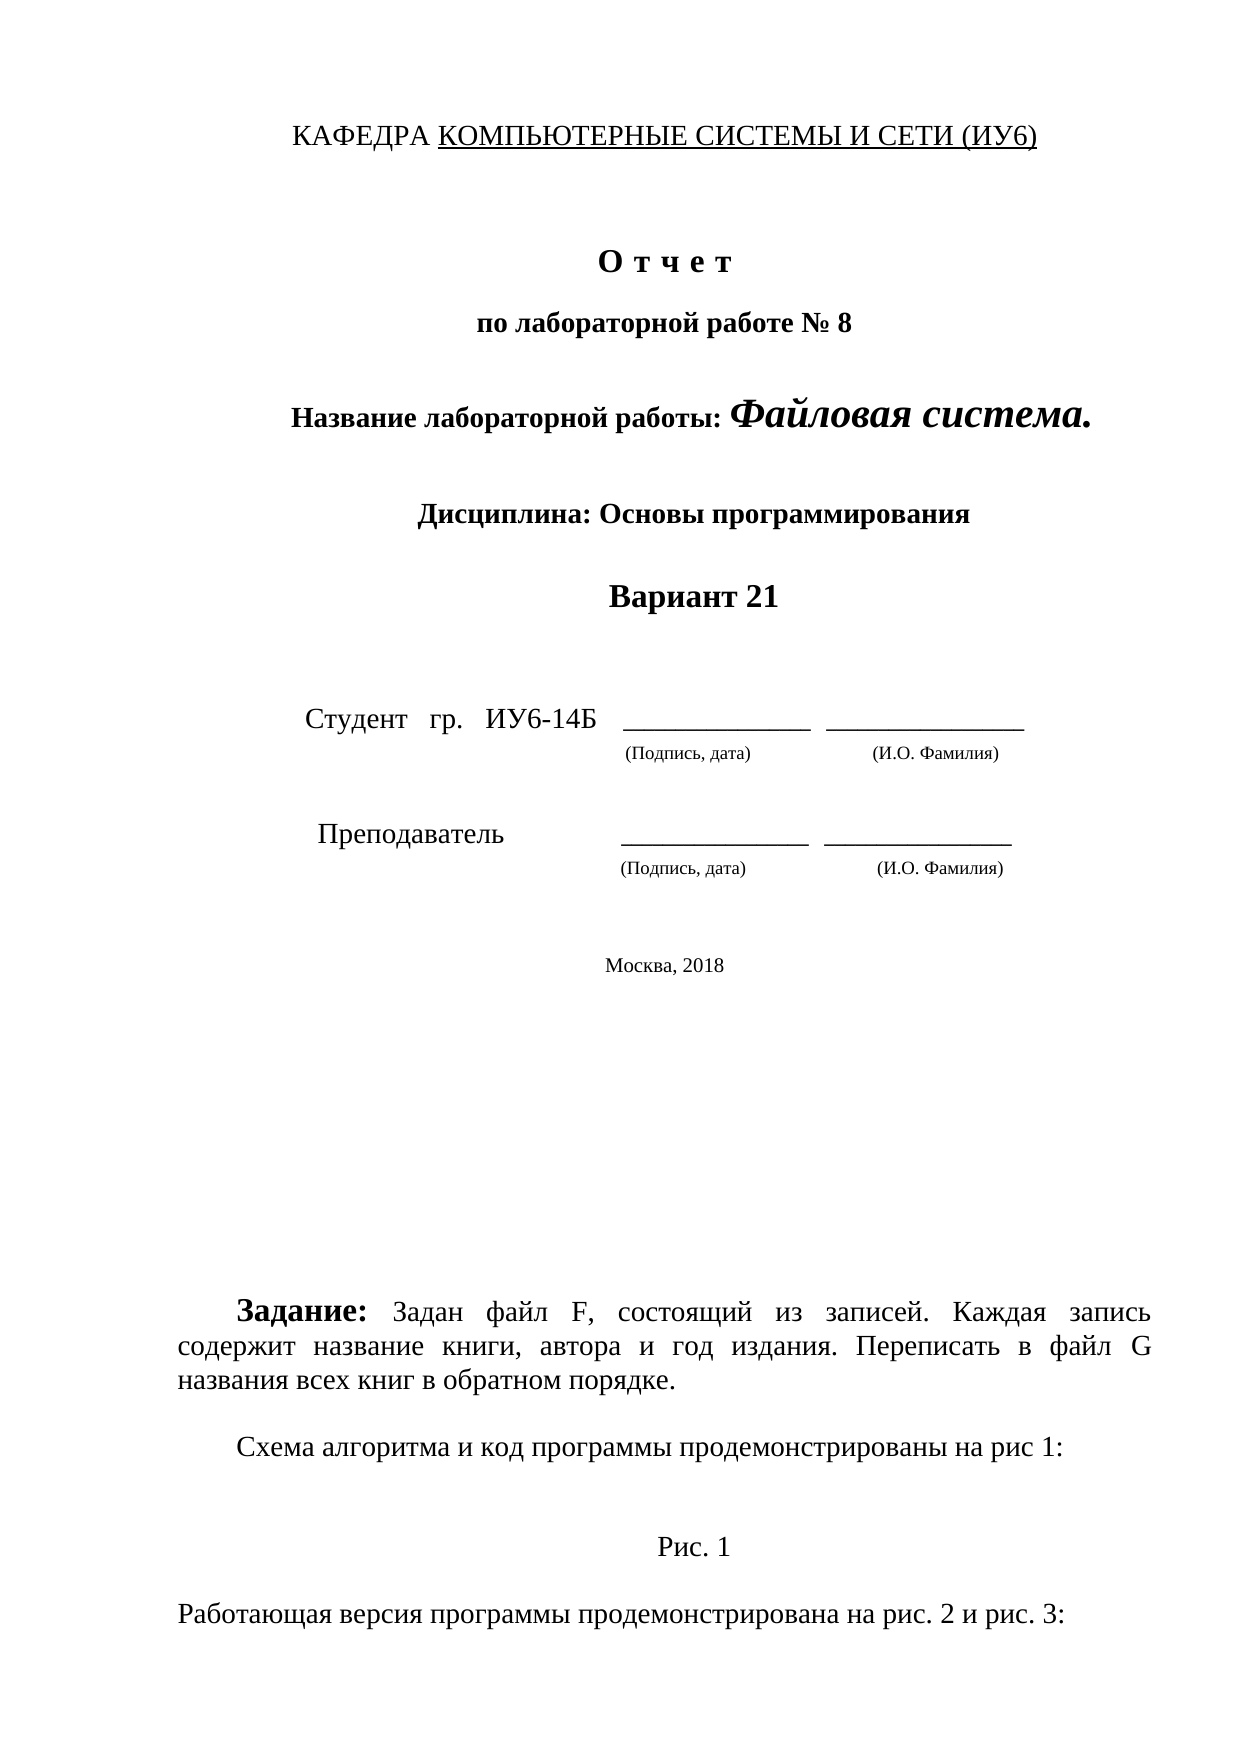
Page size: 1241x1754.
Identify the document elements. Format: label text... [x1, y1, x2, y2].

text (Подпись, дата) (И.О. Фамилия) [399, 734, 1152, 766]
text Схема алгоритма и код программы продемонстрированы на рис 1: [177, 1429, 1152, 1462]
text Студент гр. ИУ6-14Б __________________ ___________________ [177, 703, 1152, 734]
text Отчет [177, 241, 1152, 280]
text (Подпись, дата) (И.О. Фамилия) [399, 850, 1152, 881]
text Рис. 1 [177, 1529, 1152, 1563]
text Задание: Задан файл F, состоящий из записей. Каждая запись содержит название книги, автора и год издания. Переписать в файл G названия всех книг в обратном порядке. [177, 1290, 1152, 1395]
text по лабораторной работе № 8 [177, 305, 1152, 338]
text Преподаватель __________________ __________________ [177, 818, 1152, 850]
text Работающая версия программы продемонстрирована на рис. 2 и рис. 3: [177, 1597, 1152, 1630]
text Название лабораторной работы: Файловая система. [236, 388, 1152, 436]
text Вариант 21 [236, 576, 1152, 614]
text Дисциплина: Основы программирования [236, 497, 1152, 530]
text Москва, 2018 [177, 953, 1152, 977]
text КАФЕДРА Компьютерные Системы и сети (ИУ6) [177, 118, 1152, 152]
